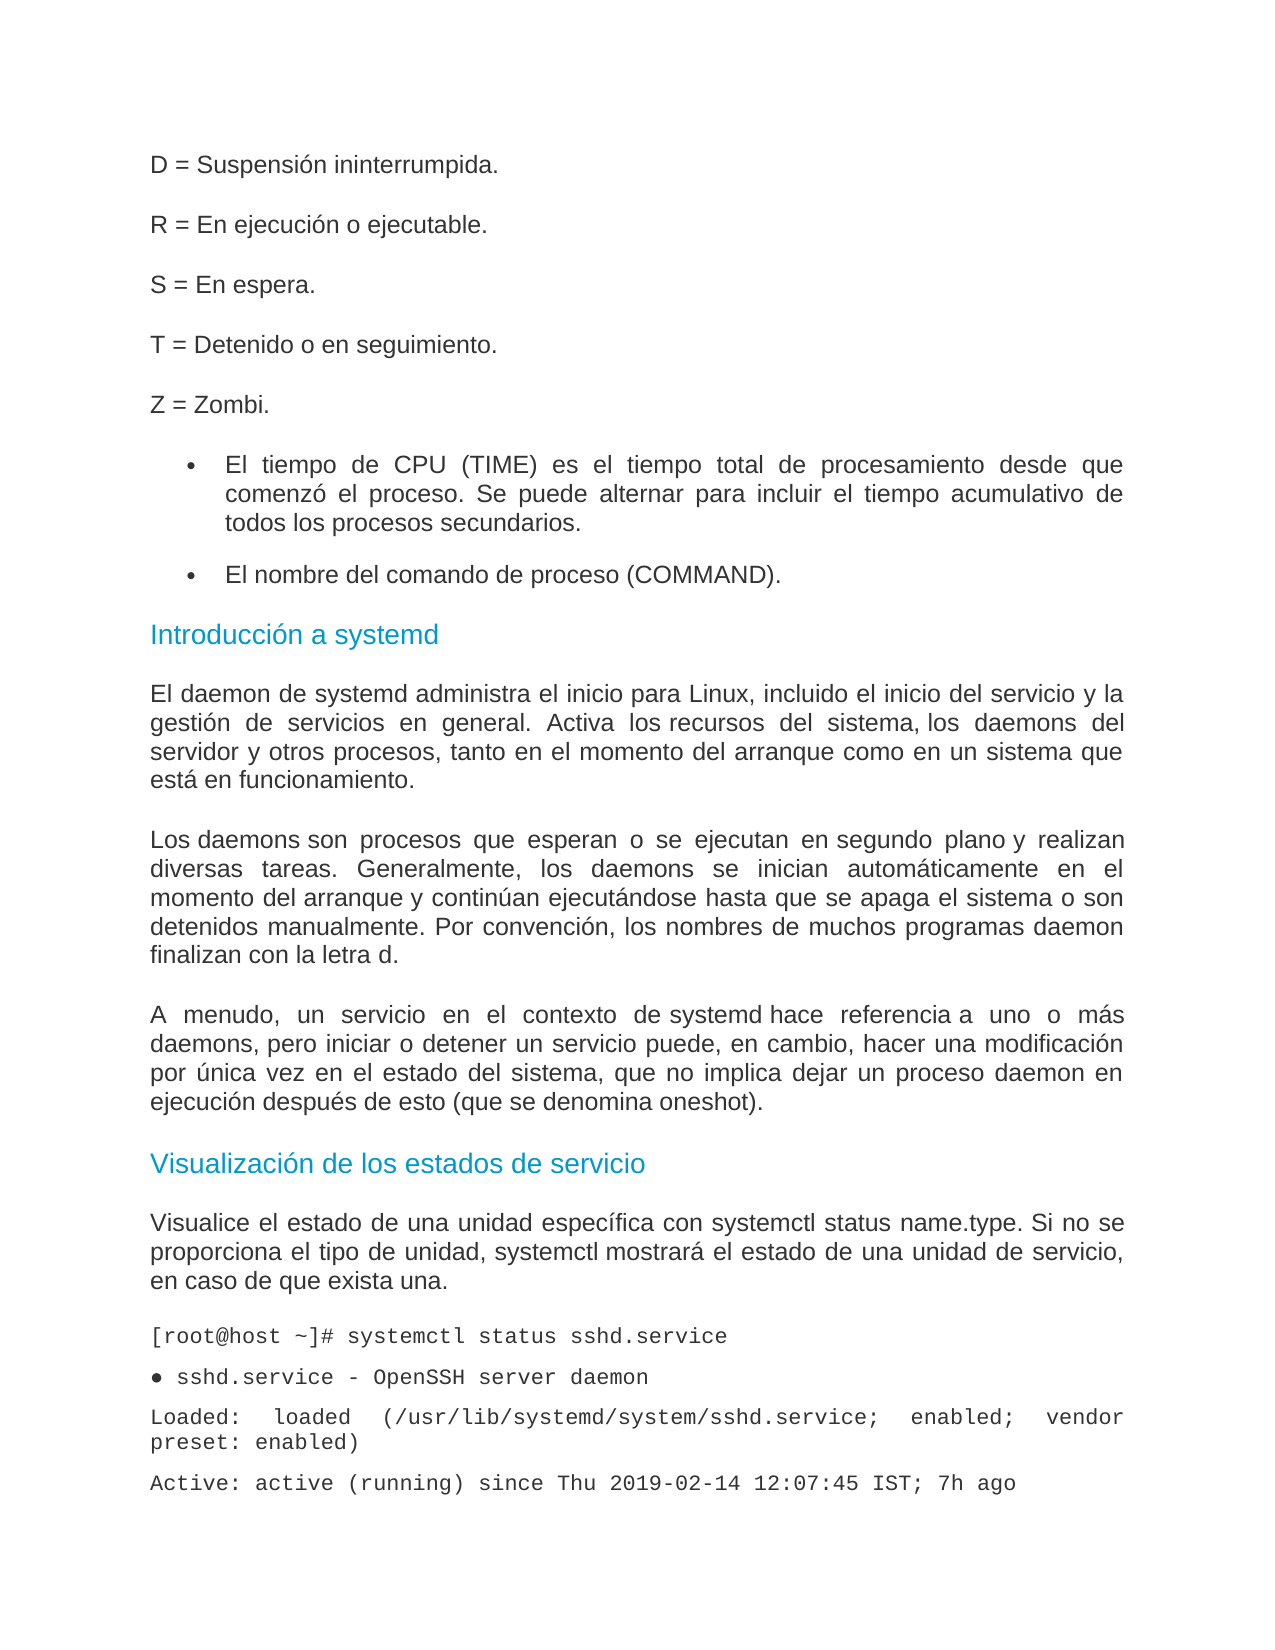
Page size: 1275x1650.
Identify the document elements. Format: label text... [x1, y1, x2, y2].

text Z = Zombi. [150, 390, 1125, 419]
text Introducción a systemd [150, 618, 1125, 650]
text Visualice el estado de una unidad específica con systemctl status name.type. Si no se proporciona el tipo de unidad, systemctl mostrará el estado de una unidad de servicio, en caso de que exista una. [150, 1208, 1125, 1294]
text Los daemons son procesos que esperan o se ejecutan en segundo plano y realizan diversas tareas. Generalmente, los daemons se inician automáticamente en el momento del arranque y continúan ejecutándose hasta que se apaga el sistema o son detenidos manualmente. Por convención, los nombres de muchos programas daemon finalizan con la letra d. [150, 825, 1125, 969]
text T = Detenido o en seguimiento. [150, 330, 1125, 359]
text S = En espera. [150, 270, 1125, 299]
text D = Suspensión ininterrumpida. [150, 150, 1125, 179]
text El daemon de systemd administra el inicio para Linux, incluido el inicio del servicio y la gestión de servicios en general. Activa los recursos del sistema, los daemons del servidor y otros procesos, tanto en el momento del arranque como en un sistema que está en funcionamiento. [150, 679, 1125, 794]
text [root@host ~]# systemctl status sshd.service [150, 1326, 1125, 1351]
text A menudo, un servicio en el contexto de systemd hace referencia a uno o más daemons, pero iniciar o detener un servicio puede, en cambio, hacer una modificación por única vez en el estado del sistema, que no implica dejar un proceso daemon en ejecución después de esto (que se denomina oneshot). [150, 1000, 1125, 1115]
text ● sshd.service - OpenSSH server daemon [150, 1366, 1125, 1391]
list El tiempo de CPU (TIME) es el tiempo total de procesamiento desde que comenzó el proceso. Se puede alternar para incluir el tiempo acumulativo de todos los procesos secundarios. [187, 450, 1125, 536]
text Active: active (running) since Thu 2019-02-14 12:07:45 IST; 7h ago [150, 1472, 1125, 1497]
list El nombre del comando de proceso (COMMAND). [187, 560, 1125, 588]
text Visualización de los estados de servicio [150, 1147, 1125, 1179]
text R = En ejecución o ejecutable. [150, 210, 1125, 239]
text Loaded: loaded (/usr/lib/systemd/system/sshd.service; enabled; vendor preset: enabled) [150, 1407, 1125, 1456]
